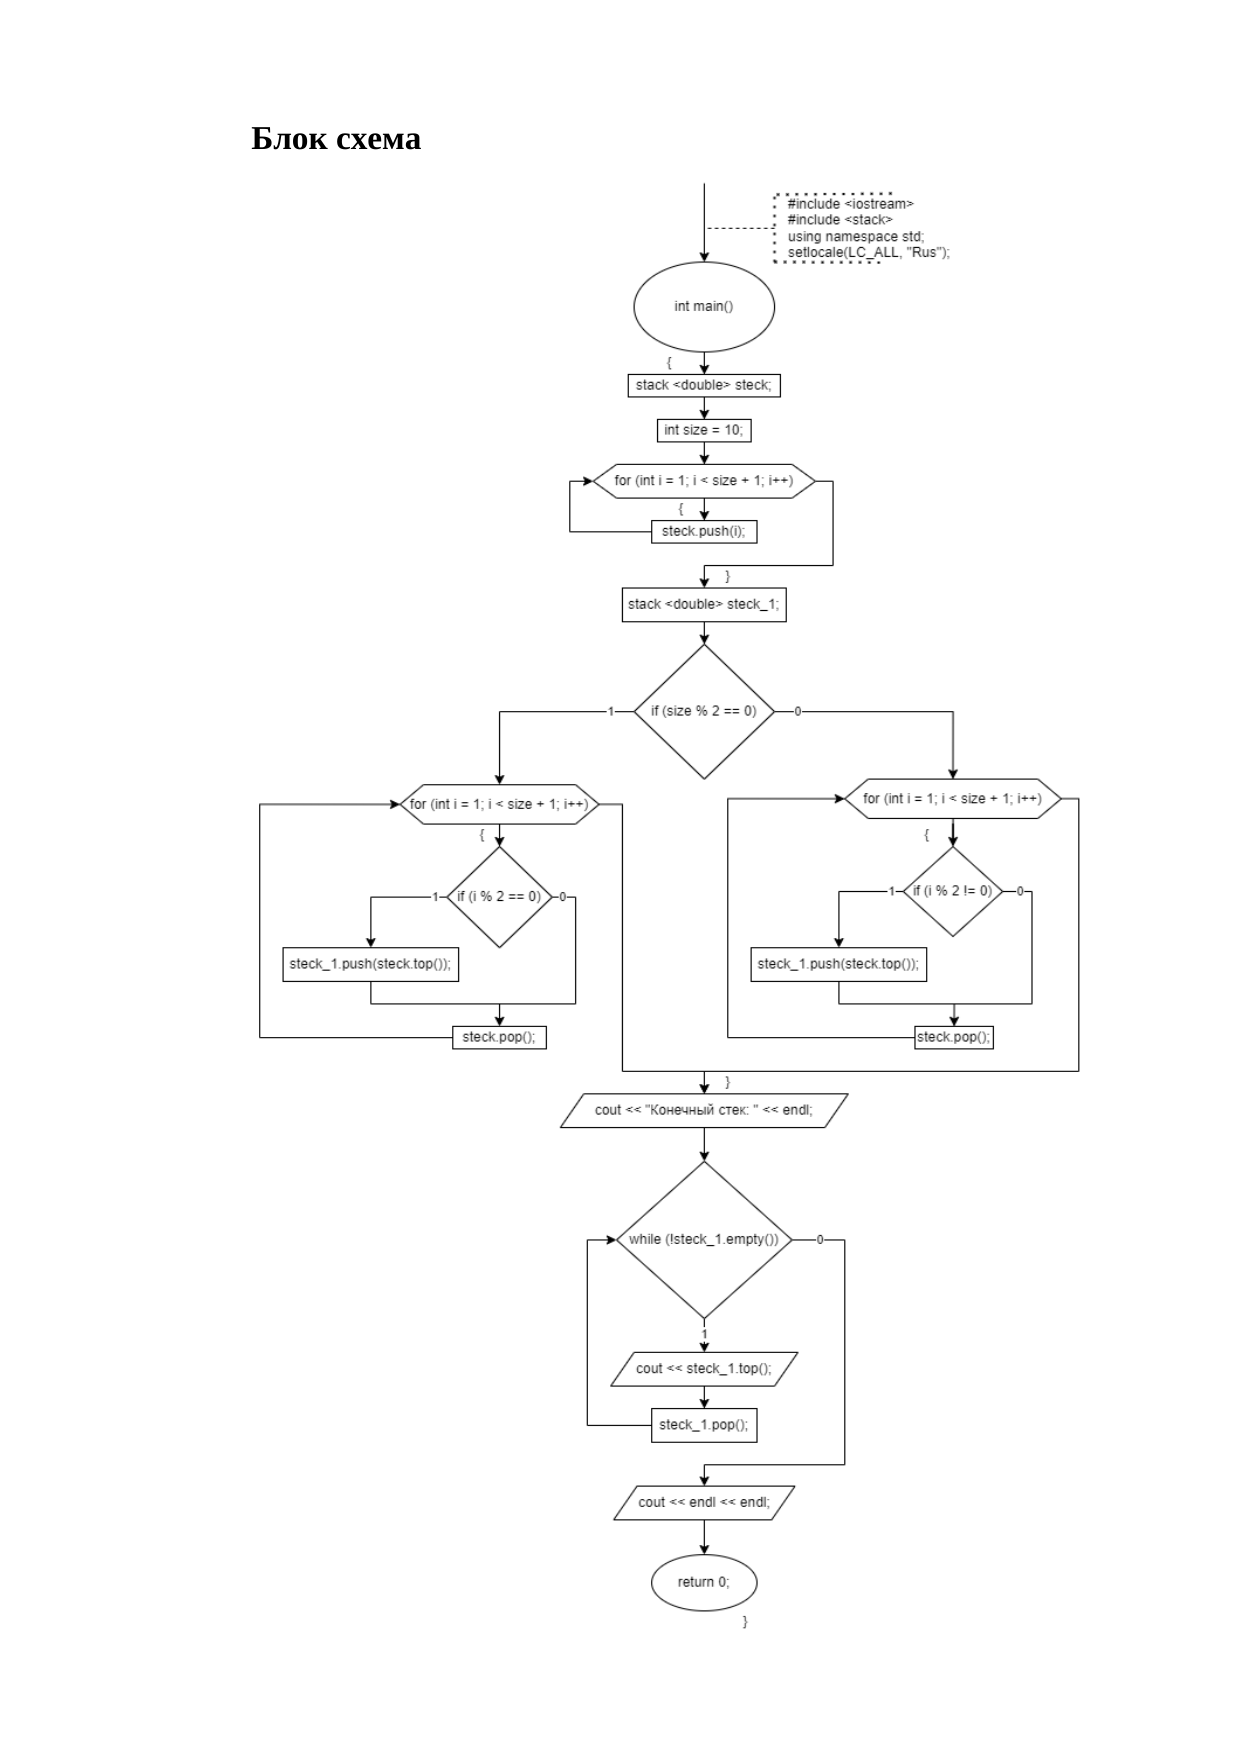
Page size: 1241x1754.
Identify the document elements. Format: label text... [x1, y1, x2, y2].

text Блок схема [177, 118, 1152, 156]
picture [251, 175, 1090, 1634]
